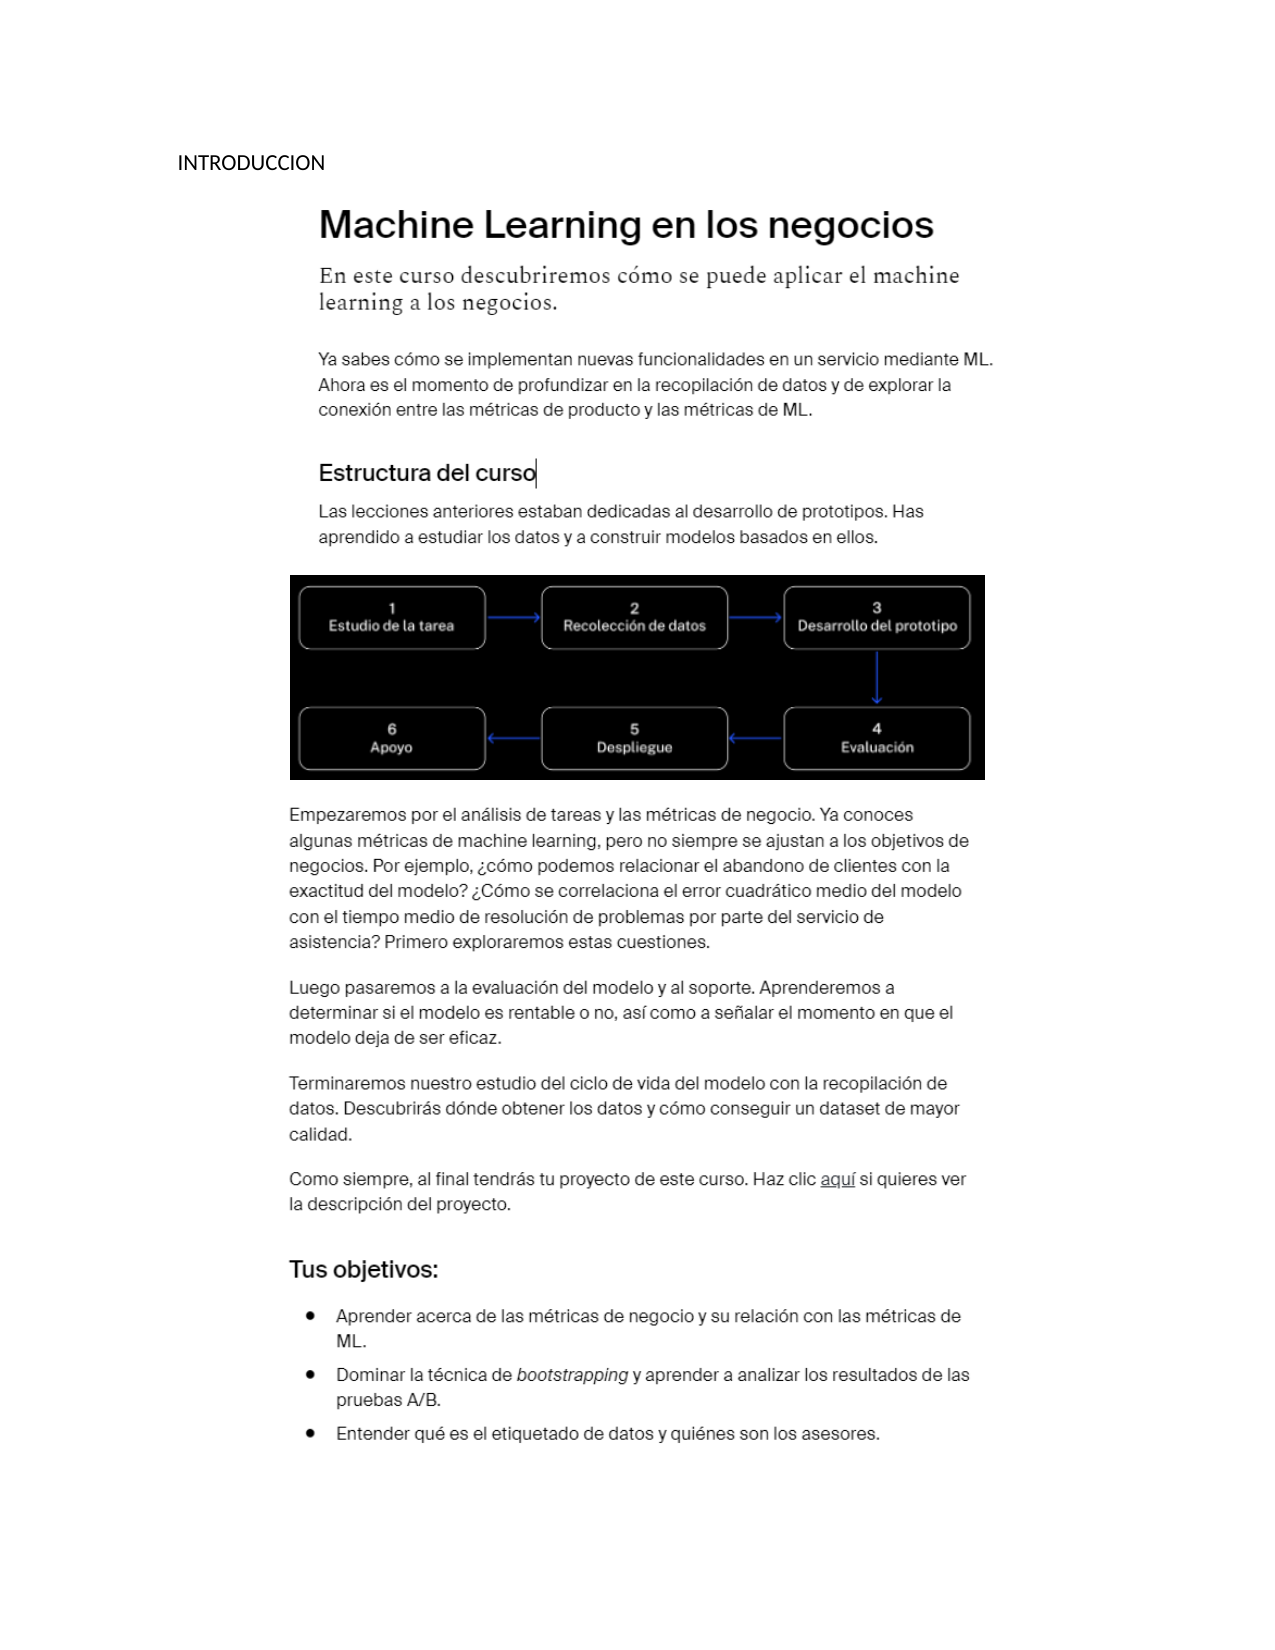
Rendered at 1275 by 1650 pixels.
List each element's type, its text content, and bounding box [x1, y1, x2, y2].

text INTRODUCCION [177, 148, 1098, 176]
picture [290, 575, 985, 780]
picture [281, 798, 994, 1455]
picture [259, 194, 1015, 556]
